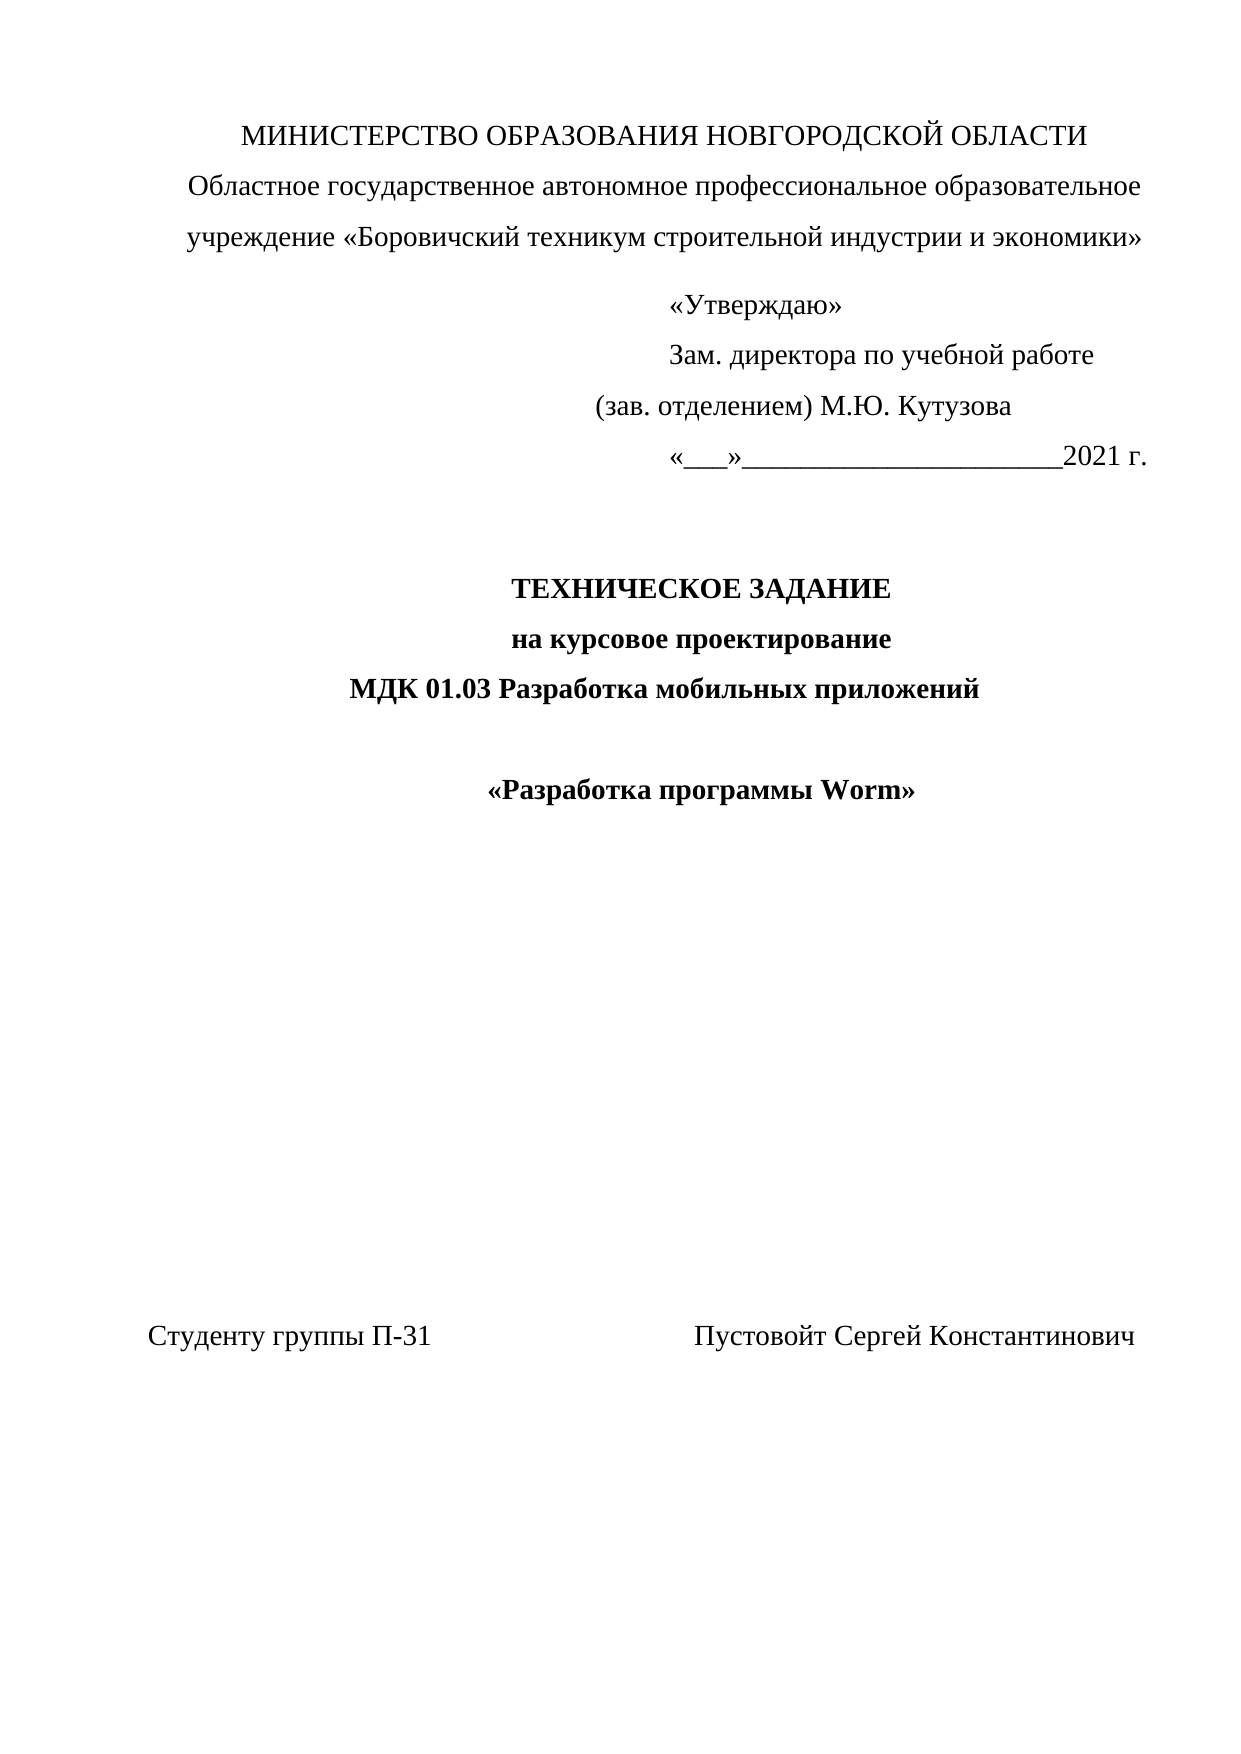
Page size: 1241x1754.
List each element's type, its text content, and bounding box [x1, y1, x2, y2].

text на курсовое проектирование [148, 621, 1181, 655]
text Областное государственное автономное профессиональное образовательное учреждение «Боровичский техникум строительной индустрии и экономики» [148, 168, 1181, 252]
text Студенту группы П-31 Пустовойт Сергей Константинович [148, 1318, 1181, 1352]
text МИНИСТЕРСТВО ОБРАЗОВАНИЯ НОВГОРОДСКОЙ ОБЛАСТИ [148, 118, 1181, 152]
text «Разработка программы Worm» [148, 772, 1181, 806]
text МДК 01.03 Разработка мобильных приложений [148, 672, 1181, 705]
text ТЕХНИЧЕСКОЕ ЗАДАНИЕ [148, 571, 1181, 604]
